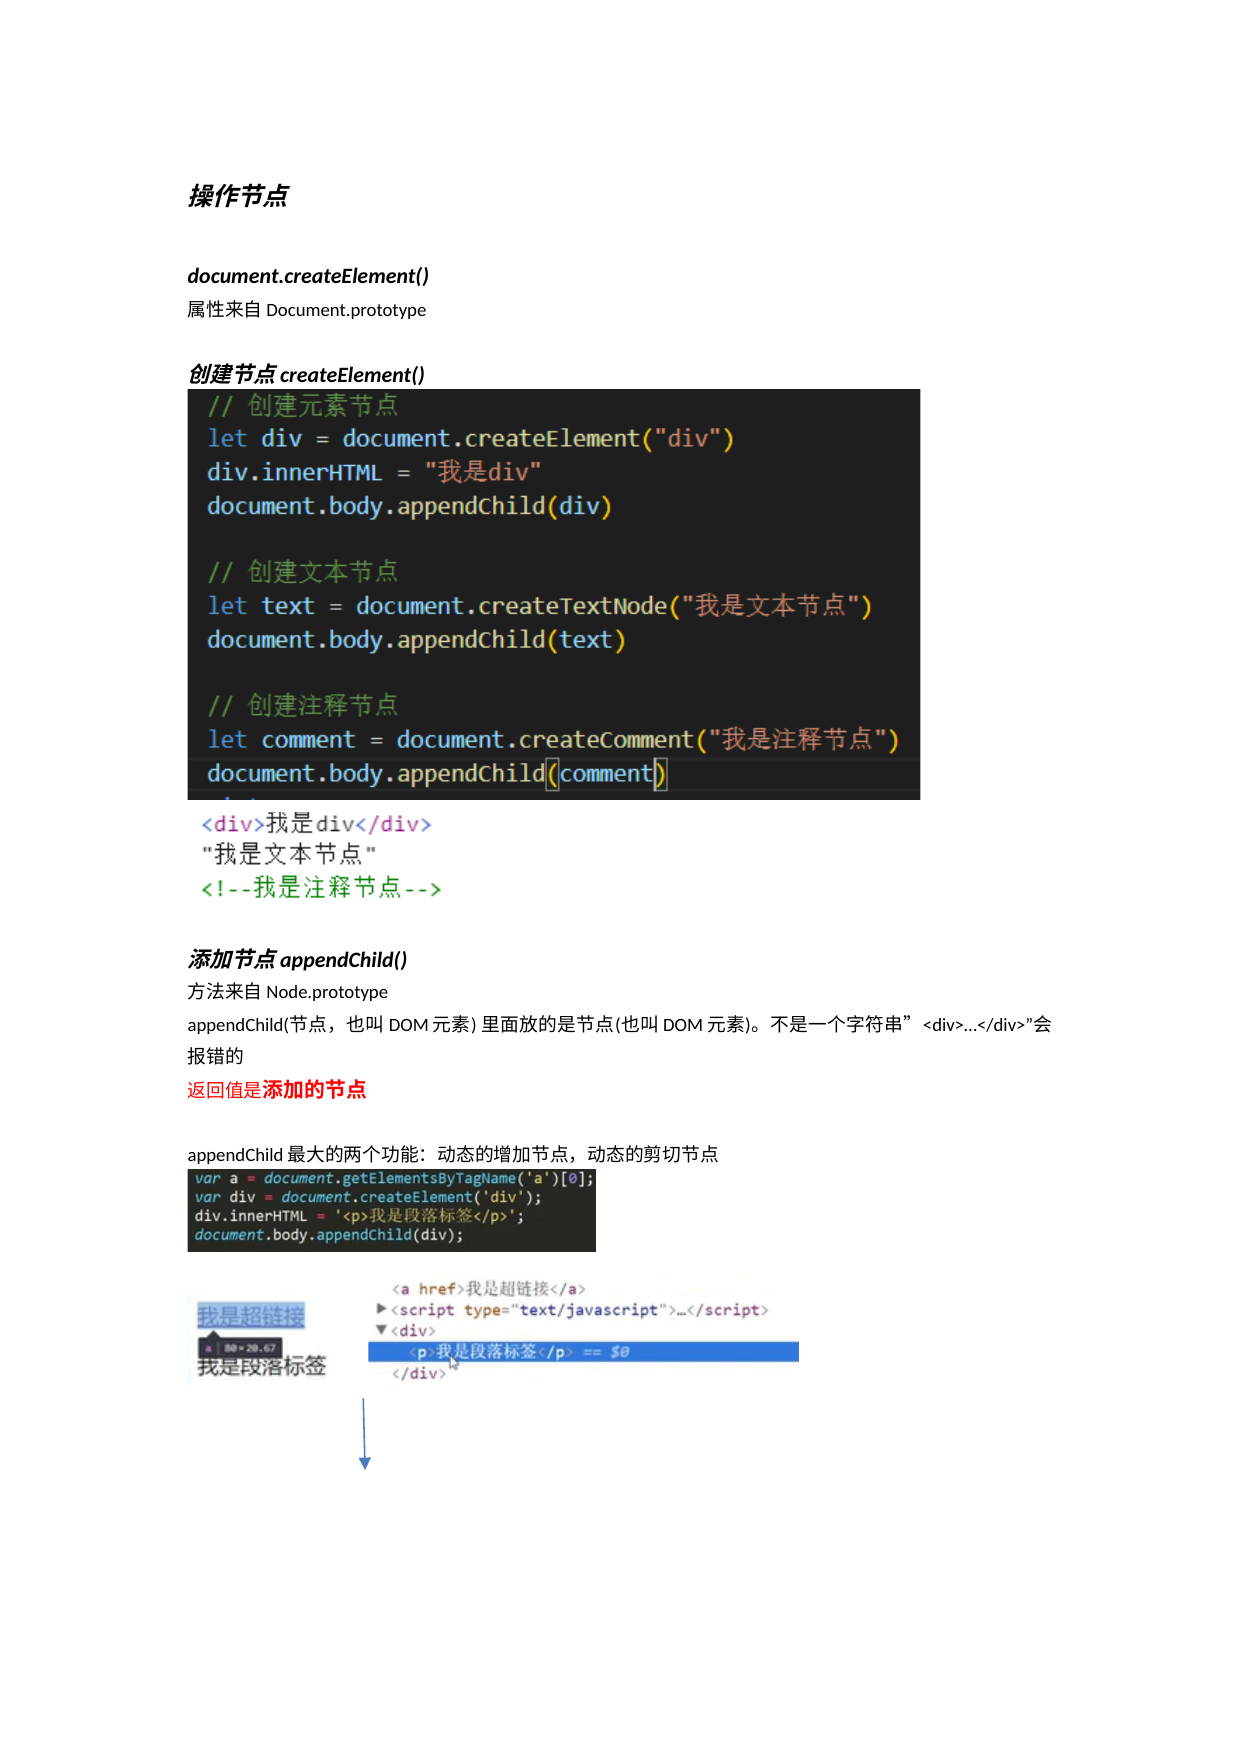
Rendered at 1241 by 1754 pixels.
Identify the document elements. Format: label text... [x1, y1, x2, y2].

text appendChild(节点，也叫DOM元素) 里面放的是节点(也叫DOM元素)。不是一个字符串”<div>…</div>”会报错的 [187, 1007, 1053, 1072]
text appendChild最大的两个功能：动态的增加节点，动态的剪切节点 [187, 1137, 1053, 1169]
picture [187, 812, 452, 909]
subtitle 创建节点 createElement() [187, 357, 1053, 389]
subtitle 操作节点 [187, 162, 1053, 227]
subtitle document.createElement() [187, 259, 1053, 292]
picture [368, 1277, 799, 1386]
subtitle 添加节点 appendChild() [187, 942, 1053, 974]
text 方法来自Node.prototype [187, 974, 1053, 1007]
picture [187, 389, 921, 800]
text 返回值是添加的节点 [187, 1072, 1053, 1104]
picture [187, 1169, 596, 1252]
picture [187, 1292, 364, 1386]
text 属性来自Document.prototype [187, 292, 1053, 324]
